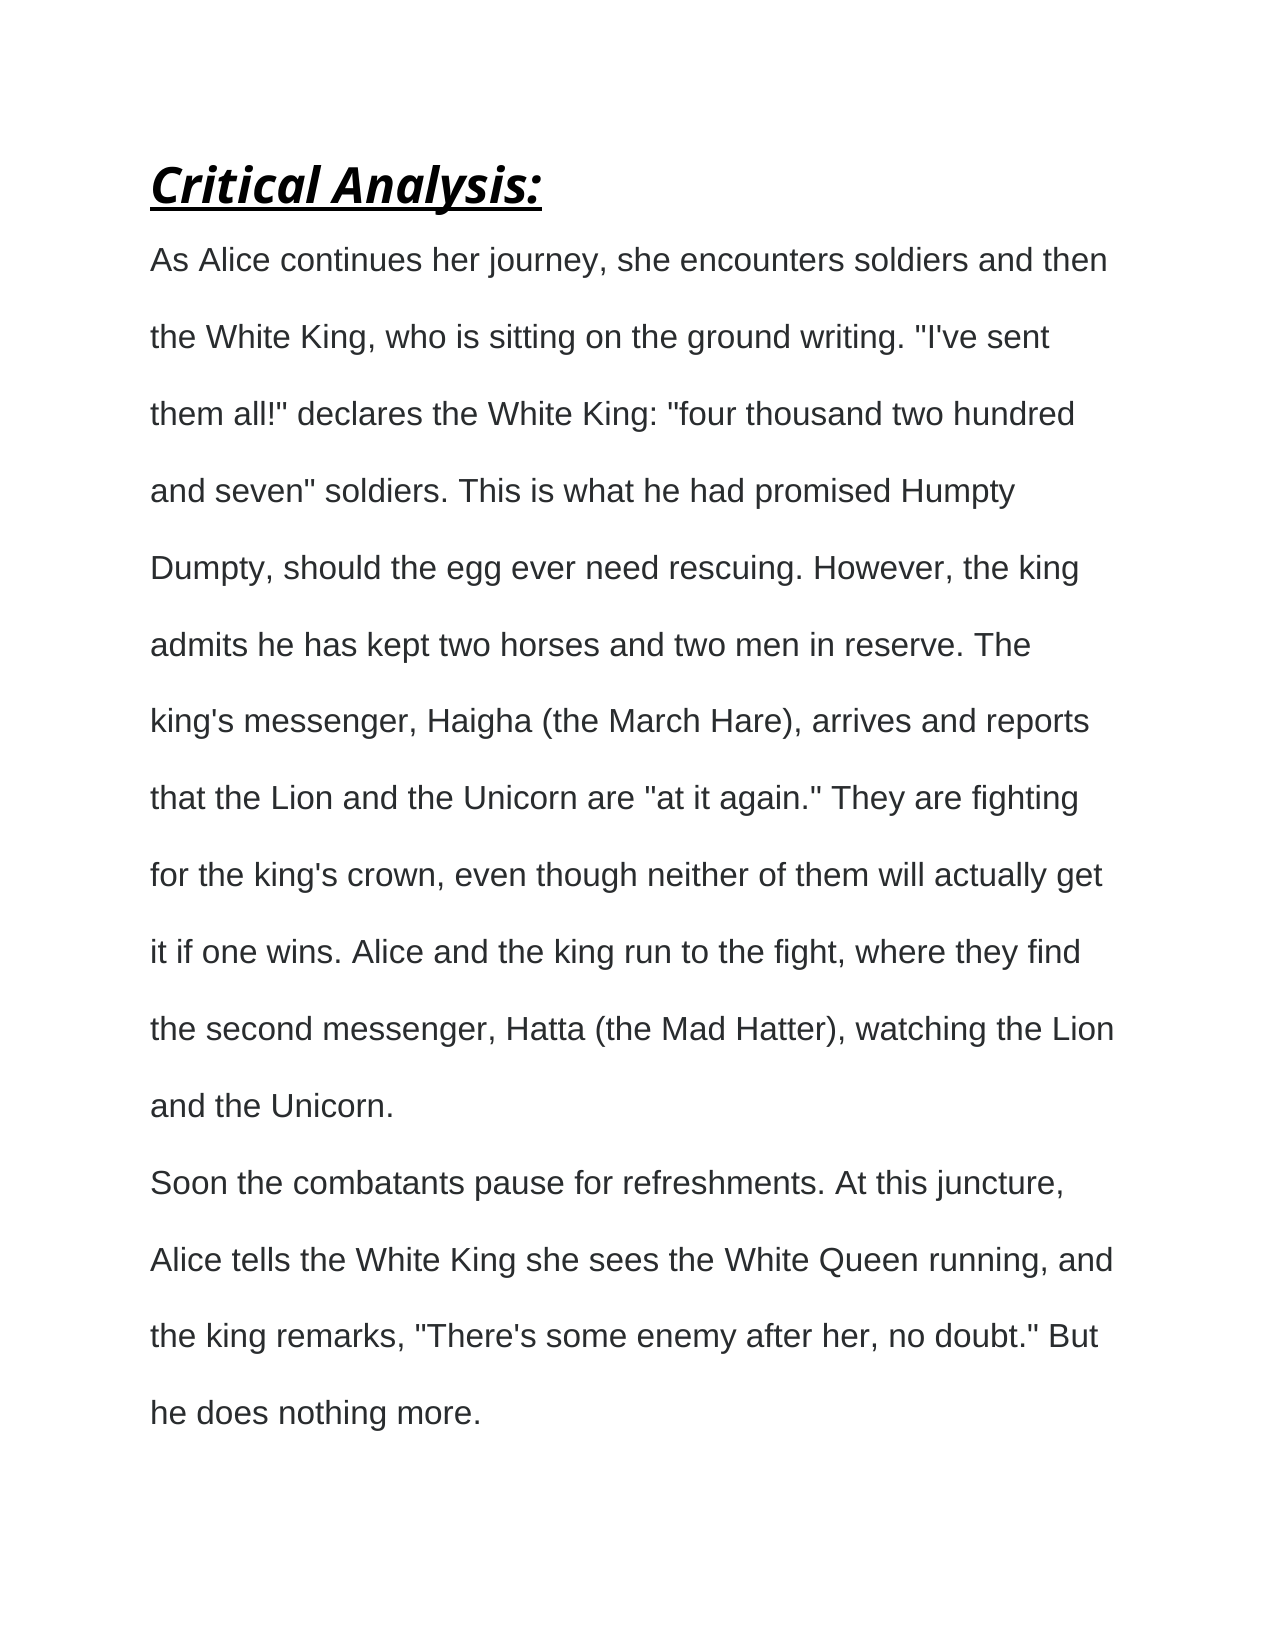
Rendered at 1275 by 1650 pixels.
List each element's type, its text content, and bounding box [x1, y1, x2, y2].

text As Alice continues her journey, she encounters soldiers and then the White King, who is sitting on the ground writing. "I've sent them all!" declares the White King: "four thousand two hundred and seven" soldiers. This is what he had promised Humpty Dumpty, should the egg ever need rescuing. However, the king admits he has kept two horses and two men in reserve. The king's messenger, Haigha (the March Hare), arrives and reports that the Lion and the Unicorn are "at it again." They are fighting for the king's crown, even though neither of them will actually get it if one wins. Alice and the king run to the fight, where they find the second messenger, Hatta (the Mad Hatter), watching the Lion and the Unicorn. [150, 240, 1125, 1124]
text Soon the combatants pause for refreshments. At this juncture, Alice tells the White King she sees the White Queen running, and the king remarks, "There's some enemy after her, no doubt." But he does nothing more. [150, 1163, 1125, 1432]
text Critical Analysis: [150, 150, 1125, 218]
